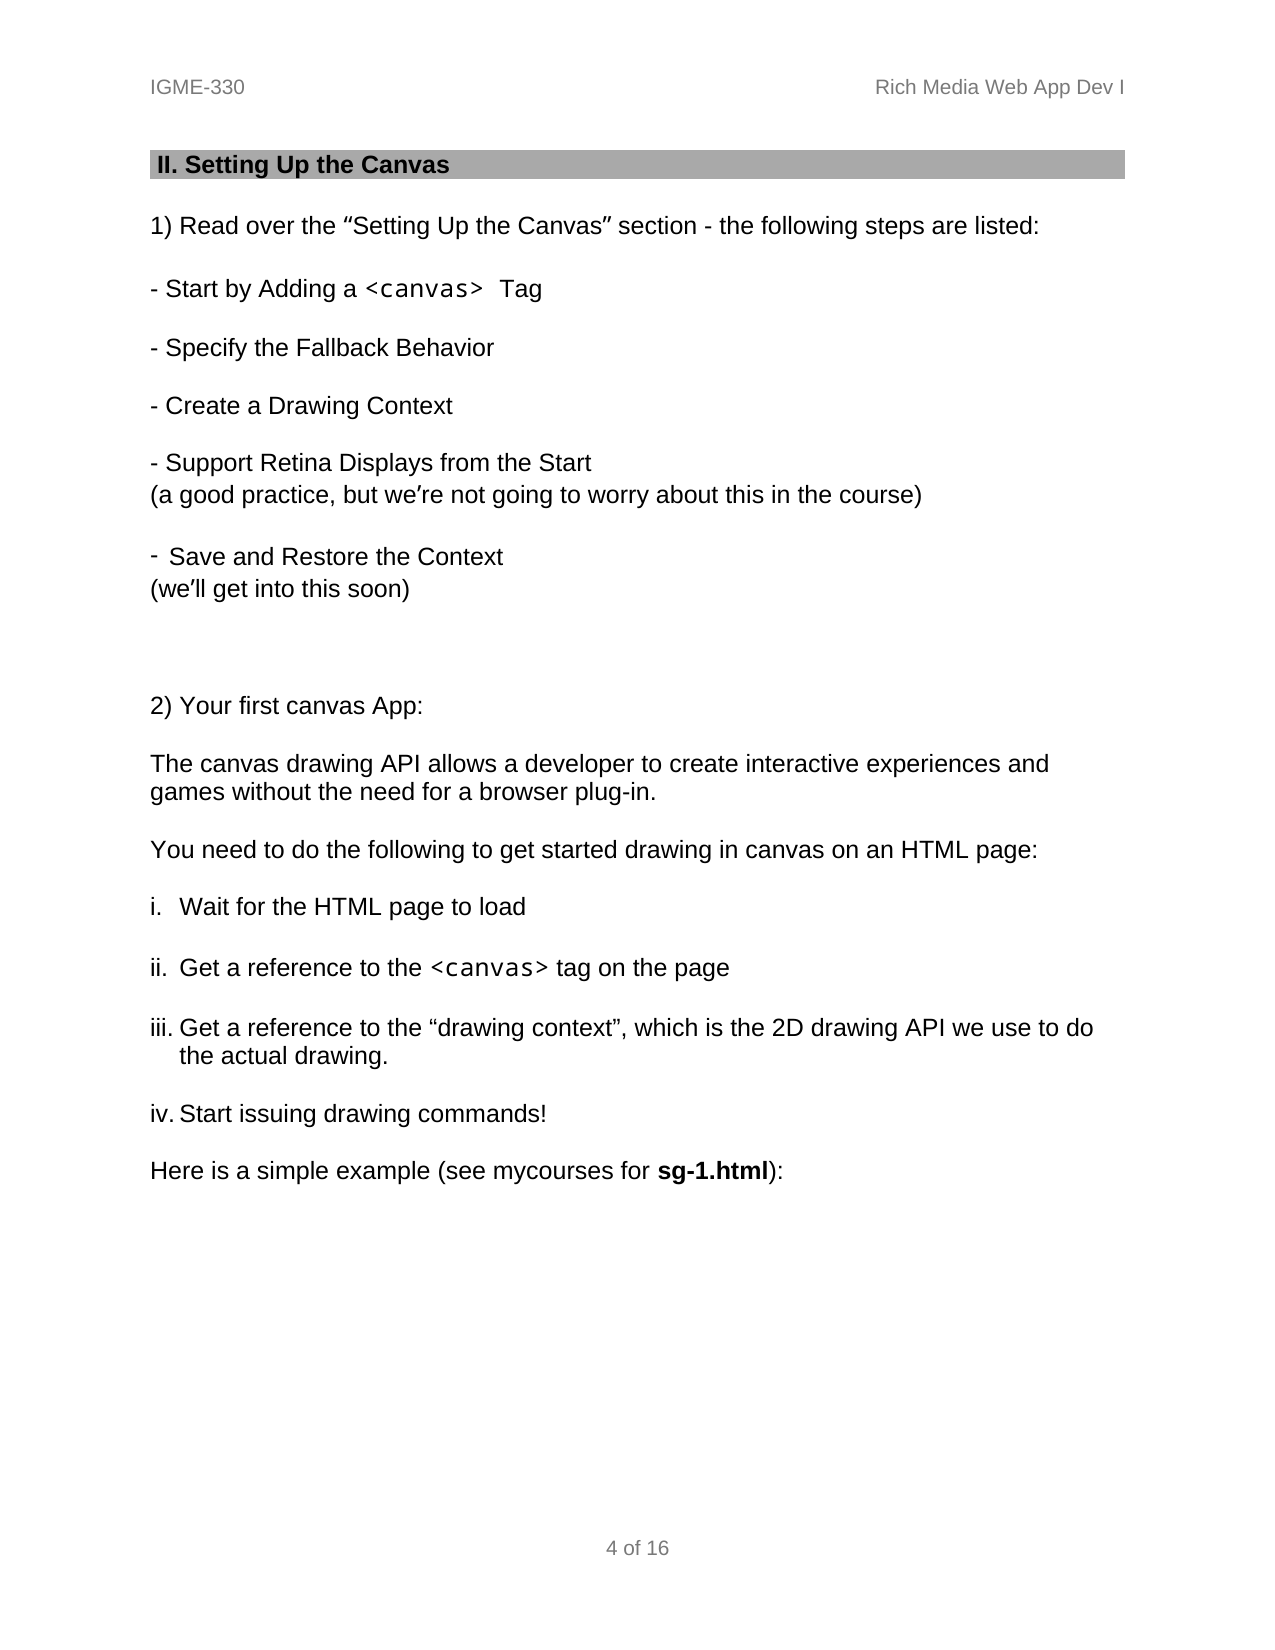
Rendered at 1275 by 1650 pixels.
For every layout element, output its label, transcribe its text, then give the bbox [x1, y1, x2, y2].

list Get a reference to the <canvas> tag on the page [150, 950, 1125, 984]
text - Create a Drawing Context [150, 391, 1125, 419]
text (a good practice, but we’re not going to worry about this in the course) [150, 477, 1125, 511]
text (we’ll get into this soon) [150, 571, 1125, 605]
text 1) Read over the “Setting Up the Canvas” section - the following steps are listed: [150, 207, 1125, 242]
text - Specify the Fallback Behavior [150, 333, 1125, 362]
text - Start by Adding a <canvas> Tag [150, 270, 1125, 304]
list Wait for the HTML page to load [150, 892, 1125, 921]
text II. Setting Up the Canvas [150, 150, 1125, 179]
list Save and Restore the Context [150, 540, 1125, 571]
text Here is a simple example (see mycourses for sg-1.html): [150, 1156, 1125, 1185]
text The canvas drawing API allows a developer to create interactive experiences and games without the need for a browser plug-in. [150, 748, 1125, 806]
text - Support Retina Displays from the Start [150, 448, 1125, 477]
text You need to do the following to get started drawing in canvas on an HTML page: [150, 835, 1125, 863]
list Get a reference to the “drawing context”, which is the 2D drawing API we use to do the actual drawing. [150, 1013, 1125, 1070]
text 2) Your first canvas App: [150, 691, 1125, 720]
list Start issuing drawing commands! [150, 1099, 1125, 1128]
